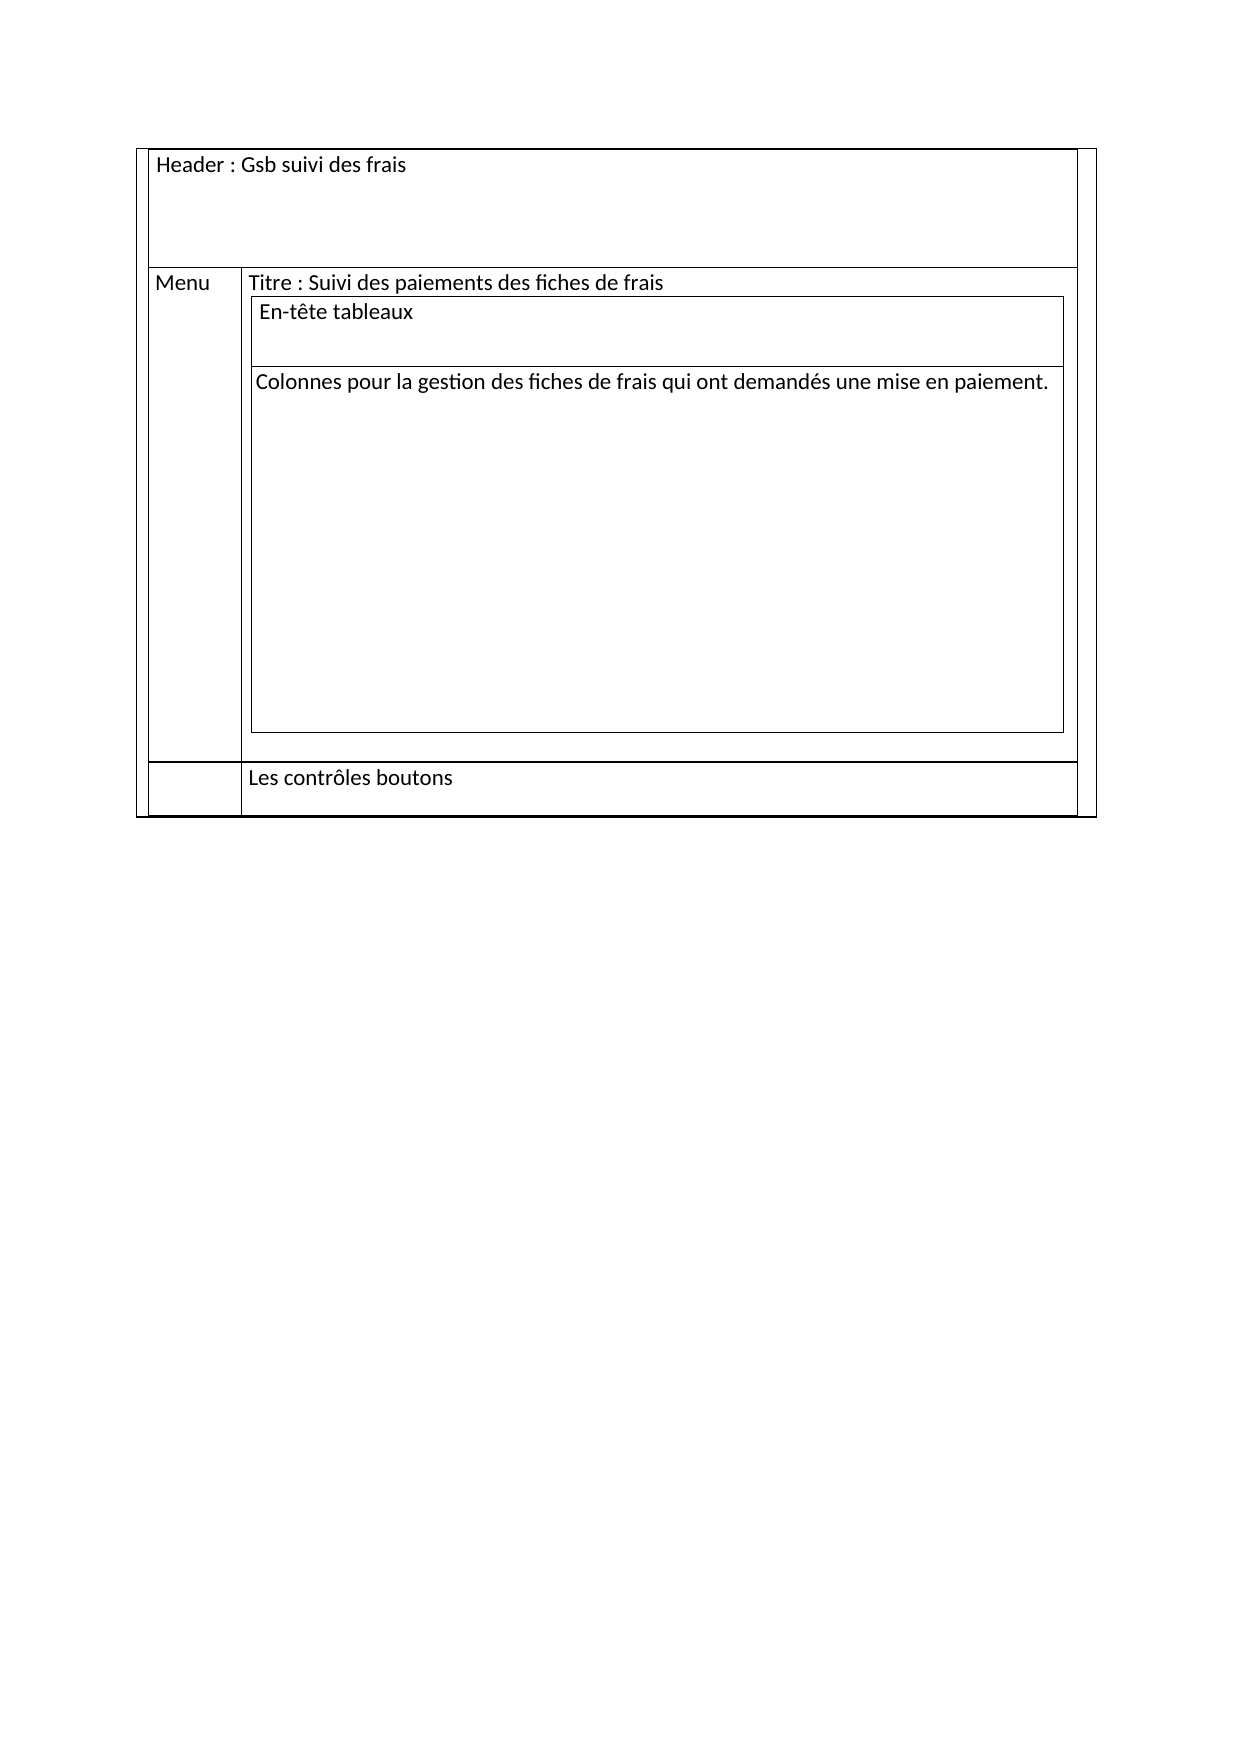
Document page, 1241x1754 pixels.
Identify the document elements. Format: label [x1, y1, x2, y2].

table_header [242, 268, 1077, 761]
table_header [137, 149, 148, 816]
table_header [149, 268, 241, 761]
table_header [149, 763, 241, 815]
table_header [149, 150, 1077, 267]
table_header [1078, 149, 1096, 816]
table_header [242, 763, 1077, 815]
